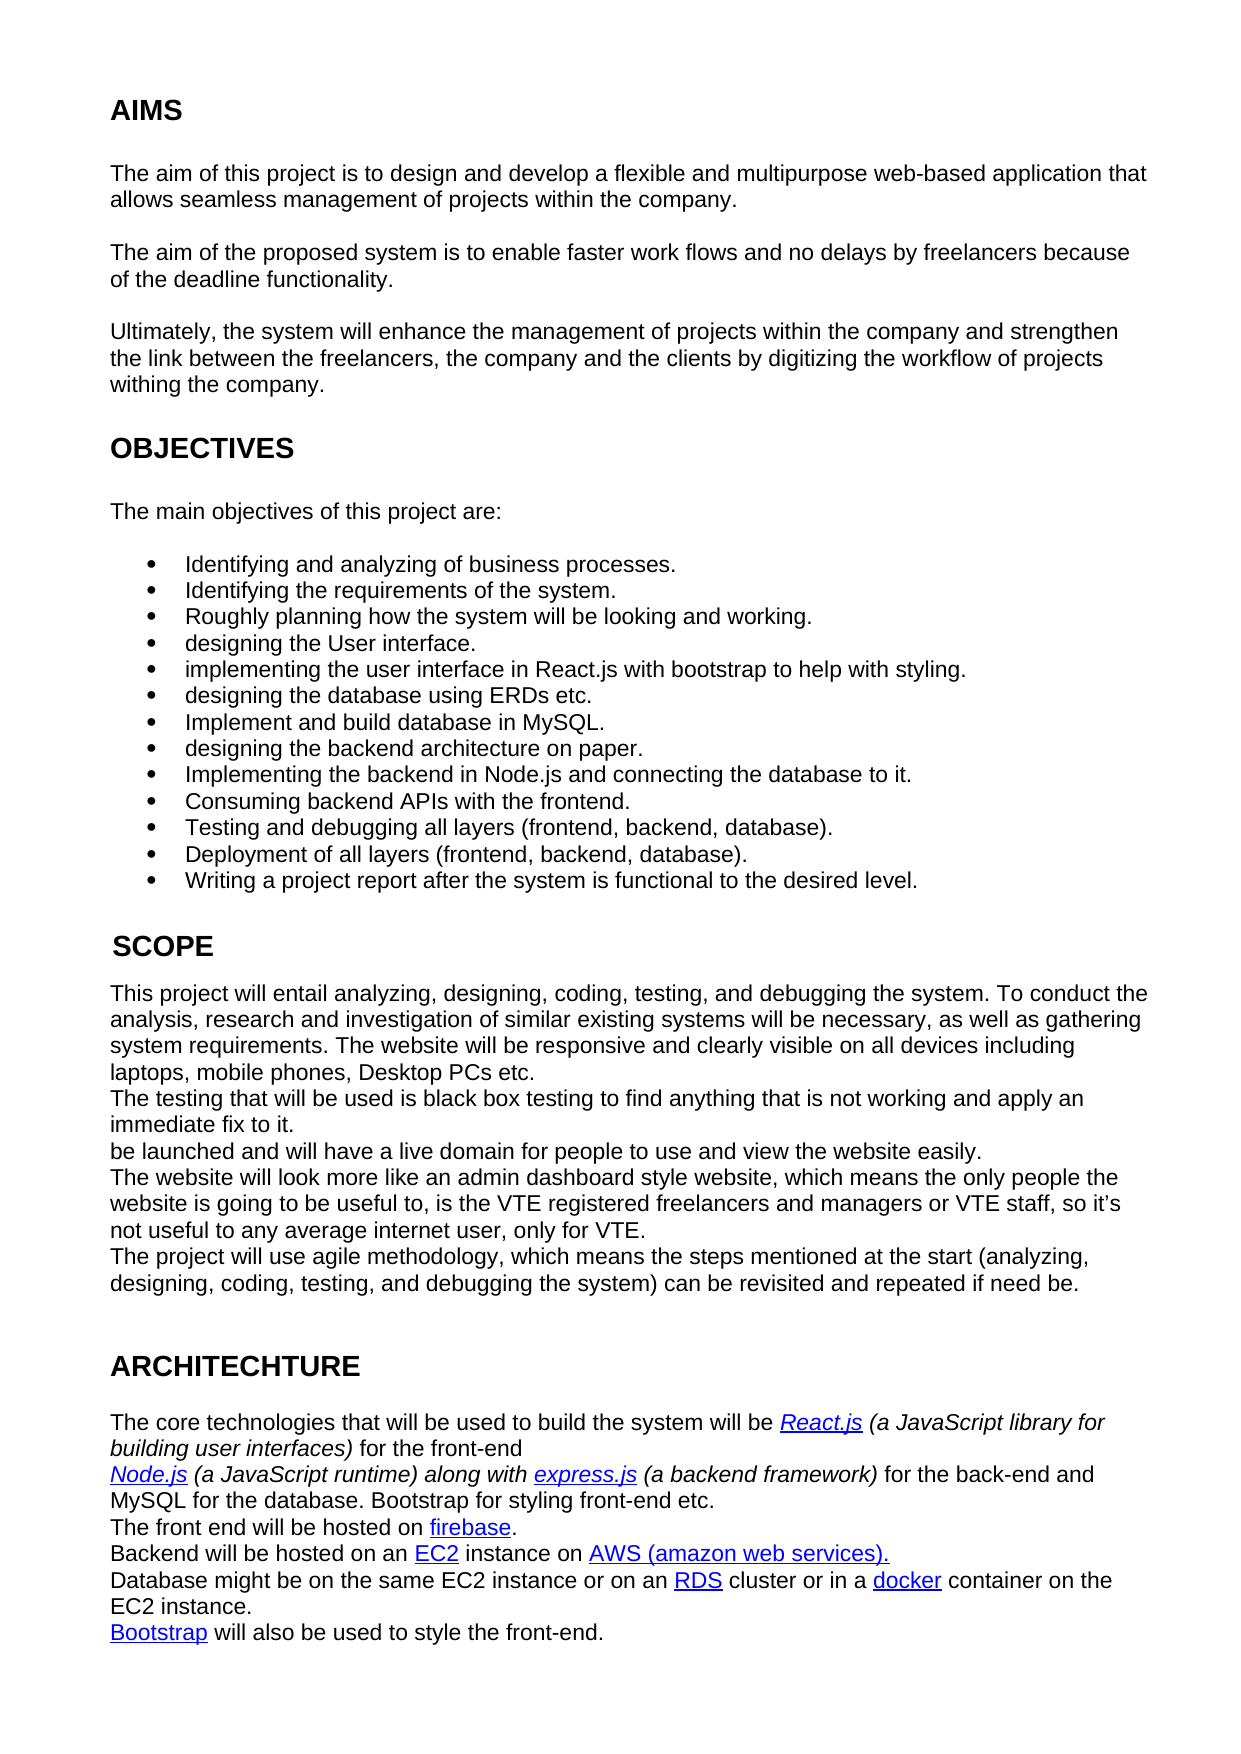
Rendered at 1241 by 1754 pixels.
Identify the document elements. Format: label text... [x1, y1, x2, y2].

text The aim of the proposed system is to enable faster work flows and no delays by freelancers because of the deadline functionality. [110, 239, 1154, 292]
text Ultimately, the system will enhance the management of projects within the company and strengthen the link between the freelancers, the company and the clients by digitizing the workflow of projects withing the company. [110, 318, 1154, 397]
list designing the backend architecture on paper. [147, 735, 1154, 761]
text Bootstrap will also be used to style the front-end. [110, 1619, 1154, 1646]
list implementing the user interface in React.js with bootstrap to help with styling. [147, 656, 1154, 682]
text AIMS [110, 93, 1154, 127]
list Consuming backend APIs with the frontend. [147, 788, 1154, 814]
list Identifying and analyzing of business processes. [147, 551, 1154, 577]
text The core technologies that will be used to build the system will be React.js (a JavaScript library for building user interfaces) for the front-end [110, 1408, 1154, 1461]
text OBJECTIVES [110, 431, 1154, 464]
text Database might be on the same EC2 instance or on an RDS cluster or in a docker container on the EC2 instance. [110, 1567, 1154, 1619]
text The testing that will be used is black box testing to find anything that is not working and apply an immediate fix to it. [110, 1085, 1154, 1138]
list designing the User interface. [147, 630, 1154, 656]
list designing the database using ERDs etc. [147, 682, 1154, 709]
text Backend will be hosted on an EC2 instance on AWS (amazon web services). [110, 1540, 1154, 1567]
list Roughly planning how the system will be looking and working. [147, 603, 1154, 630]
list Testing and debugging all layers (frontend, backend, database). [147, 814, 1154, 841]
list Implement and build database in MySQL. [147, 709, 1154, 735]
text The main objectives of this project are: [110, 498, 1154, 524]
text Node.js (a JavaScript runtime) along with express.js (a backend framework) for the back-end and MySQL for the database. Bootstrap for styling front-end etc. [110, 1461, 1154, 1514]
list Identifying the requirements of the system. [147, 577, 1154, 603]
list Deployment of all layers (frontend, backend, database). [147, 841, 1154, 867]
text SCOPE [96, 929, 1154, 963]
list Implementing the backend in Node.js and connecting the database to it. [147, 761, 1154, 788]
text The aim of this project is to design and develop a flexible and multipurpose web-based application that allows seamless management of projects within the company. [110, 160, 1154, 213]
text ARCHITECHTURE [110, 1348, 1154, 1382]
text The website will look more like an admin dashboard style website, which means the only people the website is going to be useful to, is the VTE registered freelancers and managers or VTE staff, so it’s not useful to any average internet user, only for VTE. [110, 1164, 1154, 1243]
text The front end will be hosted on firebase. [110, 1514, 1154, 1540]
text be launched and will have a live domain for people to use and view the website easily. [110, 1138, 1154, 1164]
text The project will use agile methodology, which means the steps mentioned at the start (analyzing, designing, coding, testing, and debugging the system) can be revisited and repeated if need be. [110, 1243, 1154, 1296]
text This project will entail analyzing, designing, coding, testing, and debugging the system. To conduct the analysis, research and investigation of similar existing systems will be necessary, as well as gathering system requirements. The website will be responsive and clearly visible on all devices including laptops, mobile phones, Desktop PCs etc. [110, 979, 1154, 1085]
list Writing a project report after the system is functional to the desired level. [147, 867, 1154, 893]
